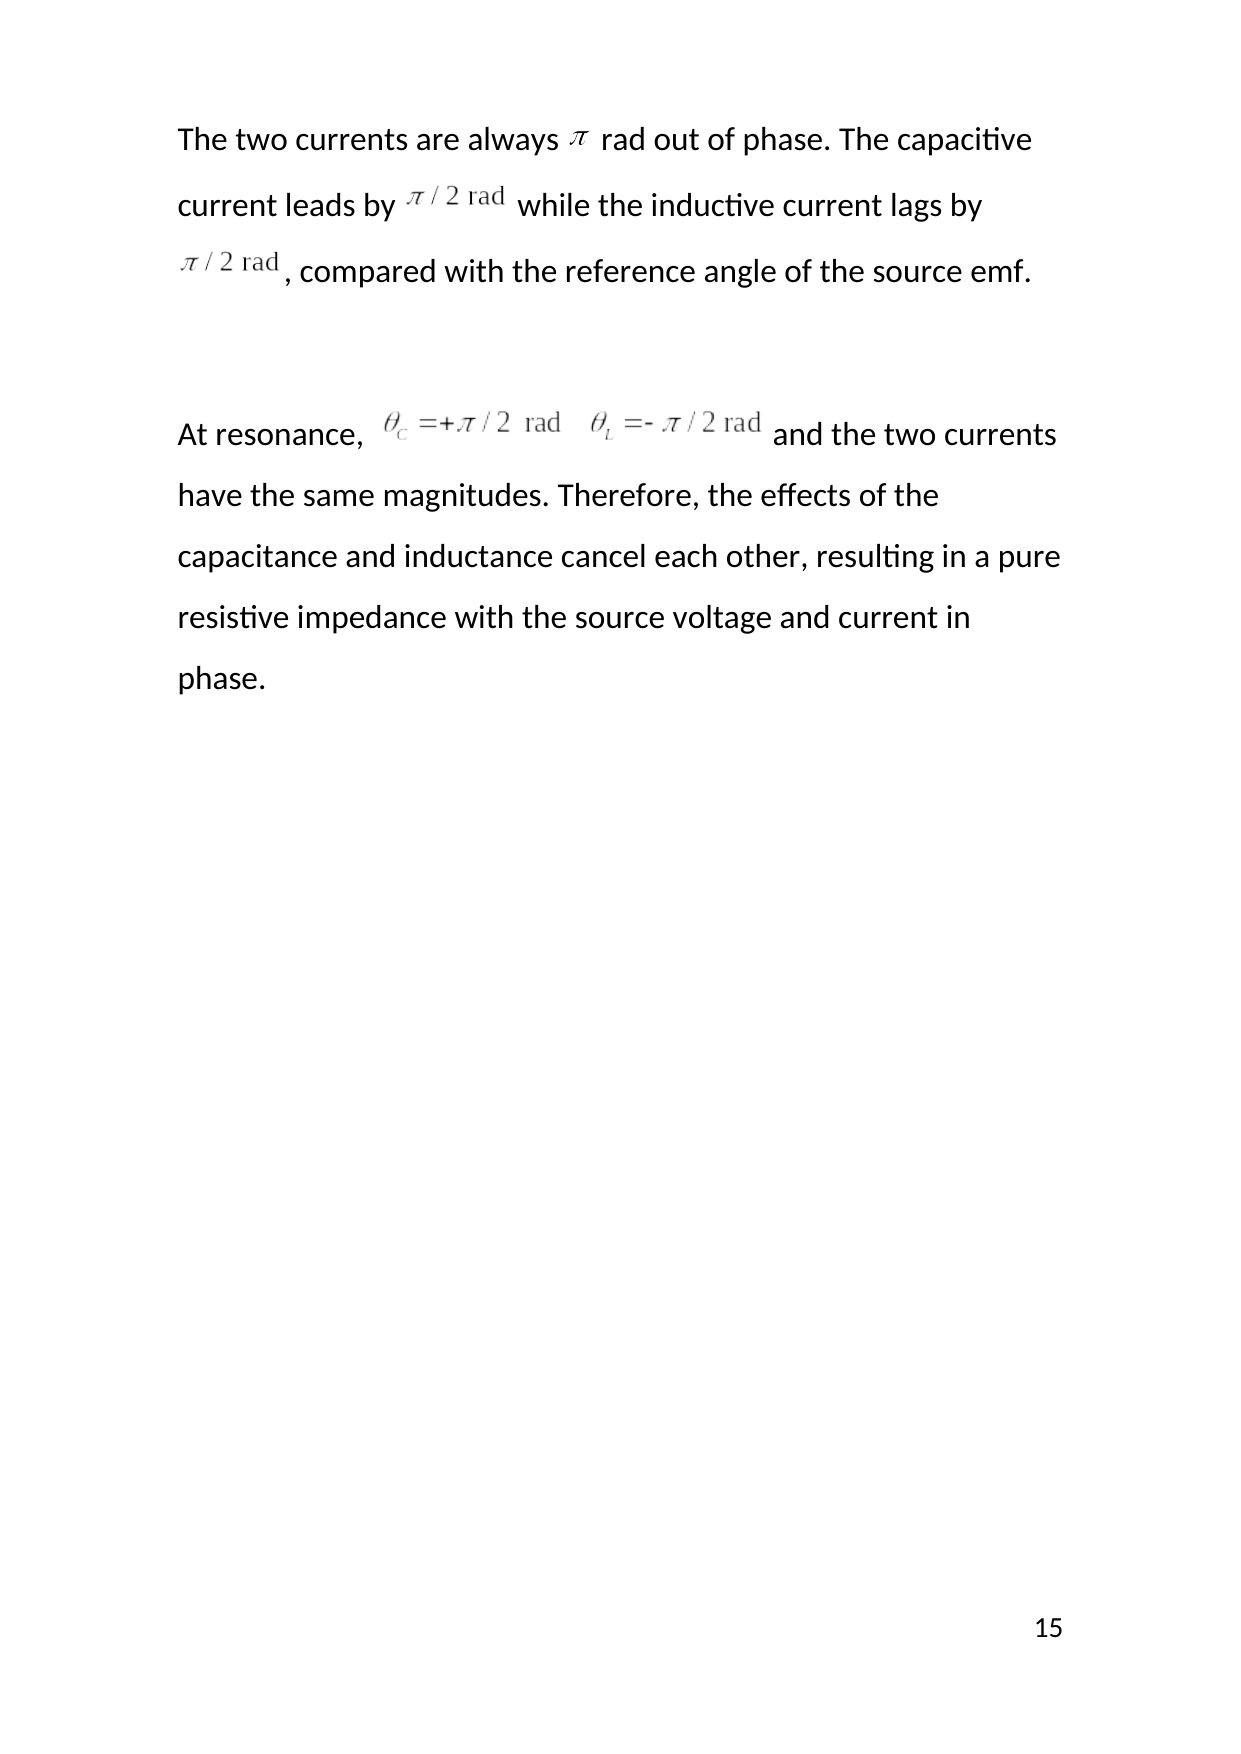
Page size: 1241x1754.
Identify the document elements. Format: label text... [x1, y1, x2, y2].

text The two currents are always rad out of phase. The capacitive current leads by while the inductive current lags by , compared with the reference angle of the source emf. [177, 118, 1063, 291]
text At resonance, and the two currents have the same magnitudes. Therefore, the effects of the capacitance and inductance cancel each other, resulting in a pure resistive impedance with the source voltage and current in phase. [177, 406, 1063, 697]
